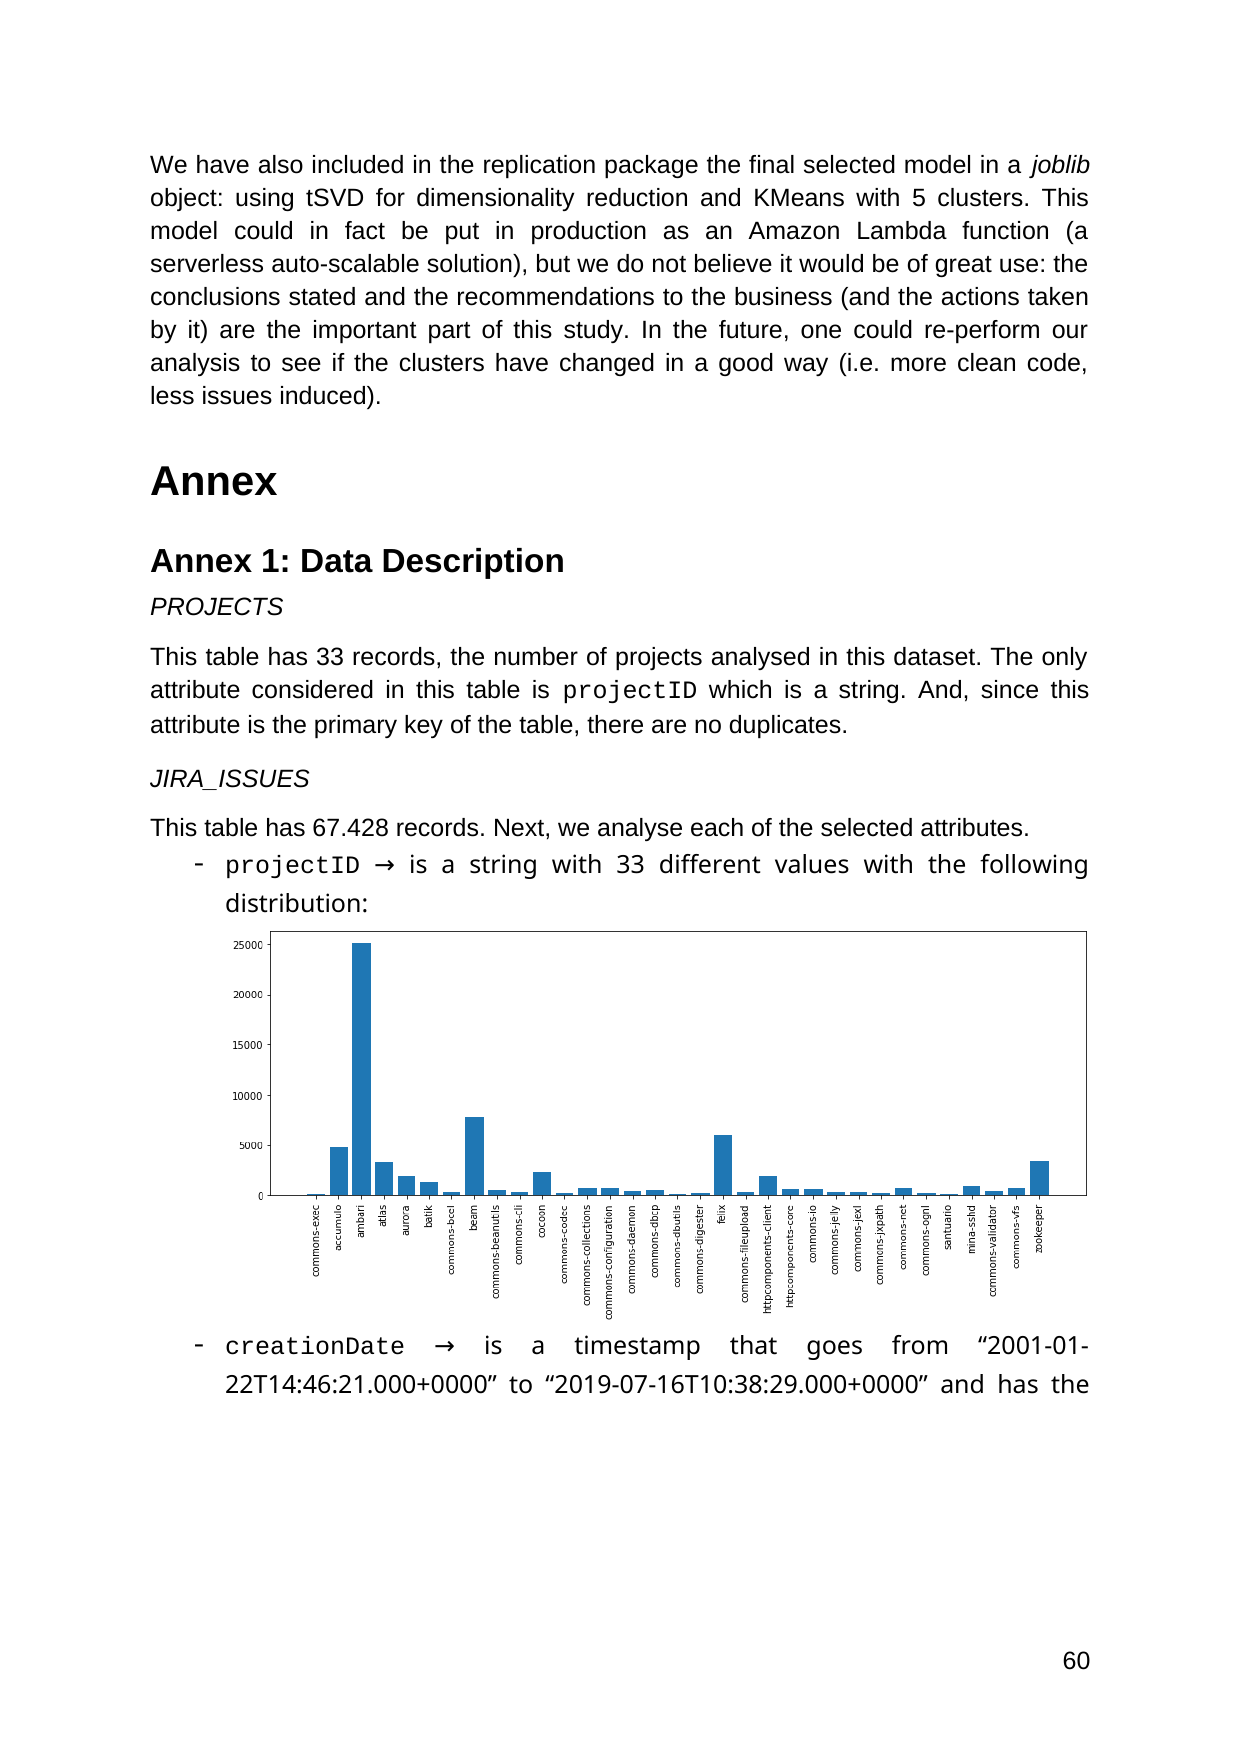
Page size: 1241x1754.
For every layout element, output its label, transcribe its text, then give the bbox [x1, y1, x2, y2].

text We have also included in the replication package the final selected model in a joblib object: using tSVD for dimensionality reduction and KMeans with 5 clusters. This model could in fact be put in production as an Amazon Lambda function (a serverless auto-scalable solution), but we do not believe it would be of great use: the conclusions stated and the recommendations to the business (and the actions taken by it) are the important part of this study. In the future, one could re-perform our analysis to see if the clusters have changed in a good way (i.e. more clean code, less issues induced). [150, 150, 1090, 410]
picture [225, 925, 1091, 1324]
text This table has 67.428 records. Next, we analyse each of the selected attributes. [150, 813, 1090, 842]
list projectID [187, 846, 1090, 920]
text This table has 33 records, the number of projects analysed in this dataset. The only attribute considered in this table is projectID which is a string. And, since this attribute is the primary key of the table, there are no duplicates. [150, 642, 1090, 739]
subtitle Annex 1: Data Description [150, 541, 1090, 580]
subtitle Annex [150, 456, 1090, 504]
text JIRA_ISSUES [150, 764, 1090, 793]
list creationDate [187, 1328, 1090, 1401]
text PROJECTS [150, 592, 1090, 621]
